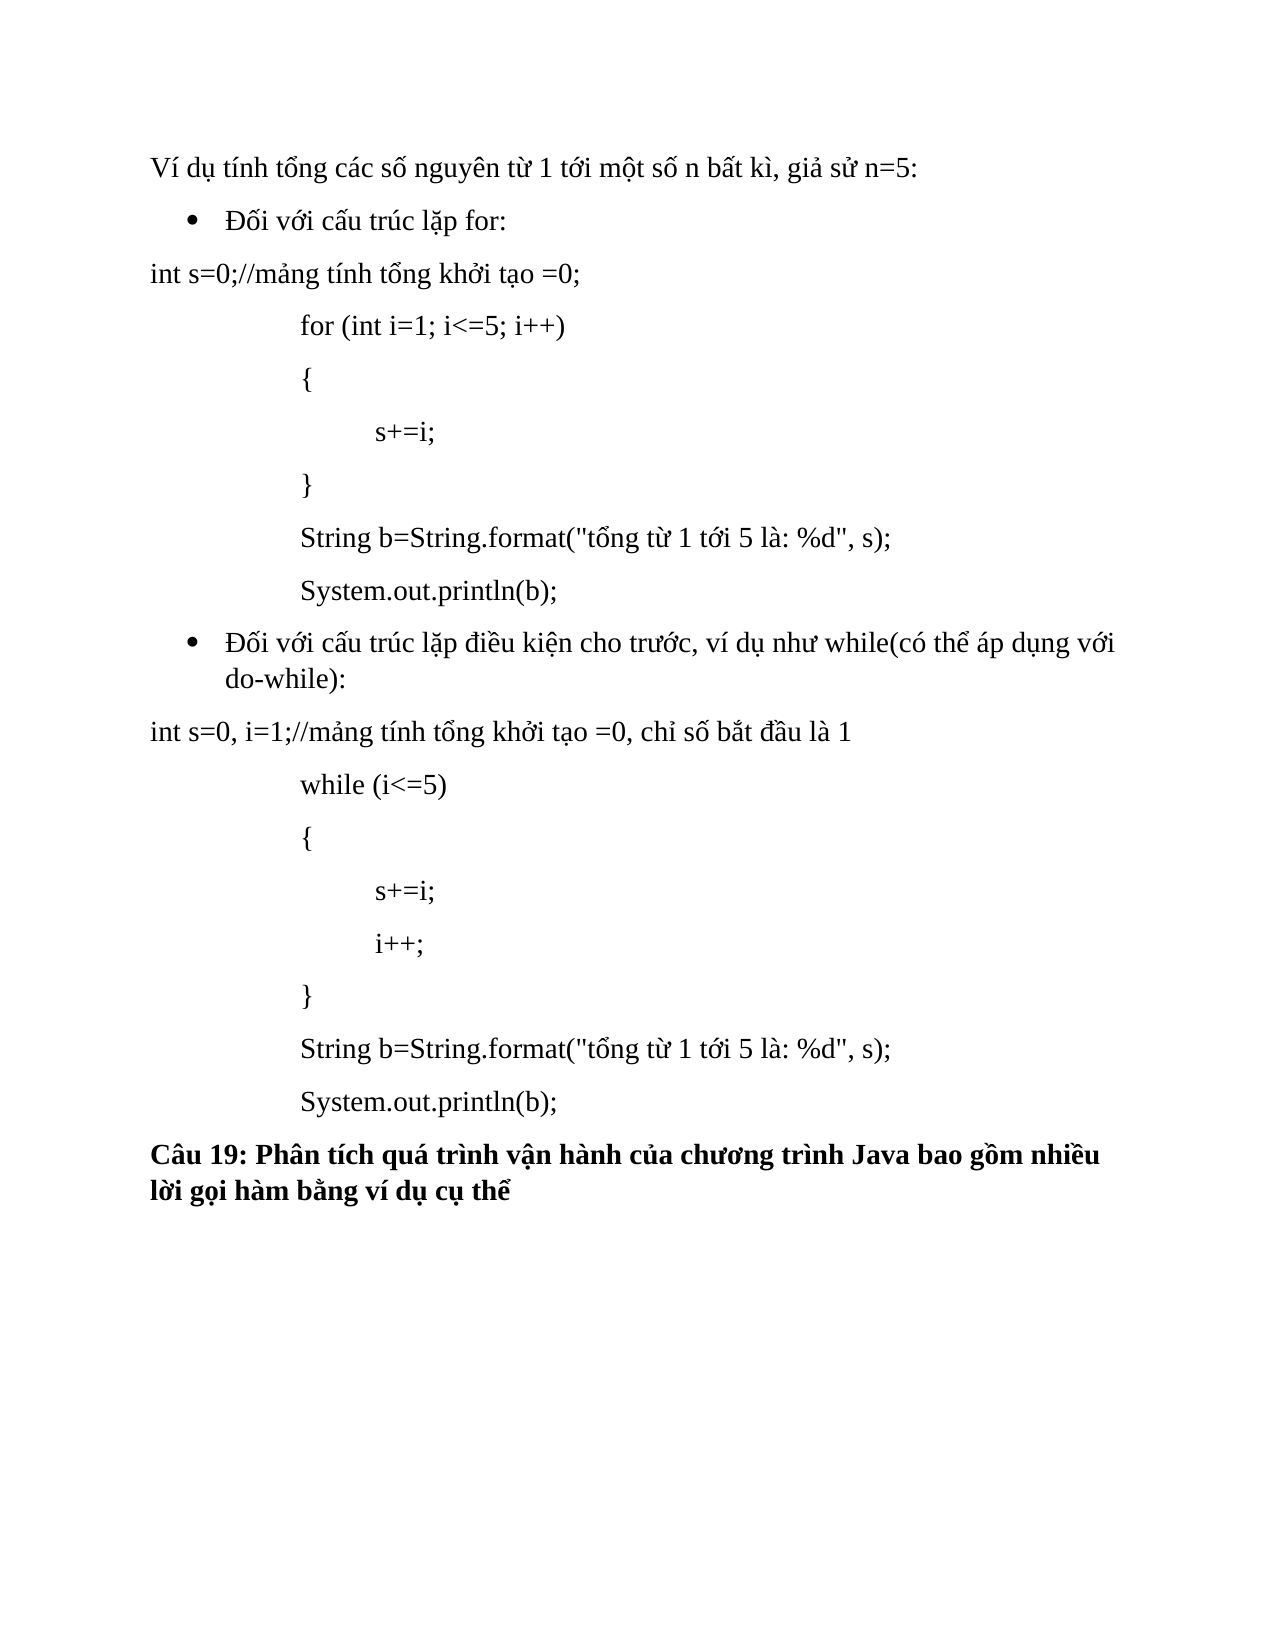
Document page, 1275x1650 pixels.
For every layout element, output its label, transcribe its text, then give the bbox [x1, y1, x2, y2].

text int s=0, i=1;//mảng tính tổng khởi tạo =0, chỉ số bắt đầu là 1 [150, 714, 1125, 748]
text s+=i; [150, 873, 1125, 906]
text int s=0;//mảng tính tổng khởi tạo =0; [150, 256, 1125, 289]
list Đối với cấu trúc lặp điều kiện cho trước, ví dụ như while(có thể áp dụng với do-while): [187, 625, 1125, 695]
text } [150, 978, 1125, 1012]
text System.out.println(b); [150, 1084, 1125, 1118]
text for (int i=1; i<=5; i++) [150, 308, 1125, 342]
text } [150, 467, 1125, 501]
list Đối với cấu trúc lặp for: [187, 203, 1125, 236]
text { [150, 361, 1125, 395]
text s+=i; [150, 414, 1125, 448]
text Ví dụ tính tổng các số nguyên từ 1 tới một số n bất kì, giả sử n=5: [150, 150, 1125, 183]
text while (i<=5) [150, 767, 1125, 801]
text Câu 19: Phân tích quá trình vận hành của chương trình Java bao gồm nhiều lời gọi hàm bằng ví dụ cụ thể [150, 1137, 1125, 1207]
text String b=String.format("tổng từ 1 tới 5 là: %d", s); [150, 1031, 1125, 1065]
text i++; [150, 926, 1125, 959]
text String b=String.format("tổng từ 1 tới 5 là: %d", s); [150, 520, 1125, 553]
text System.out.println(b); [150, 573, 1125, 606]
text { [150, 820, 1125, 854]
